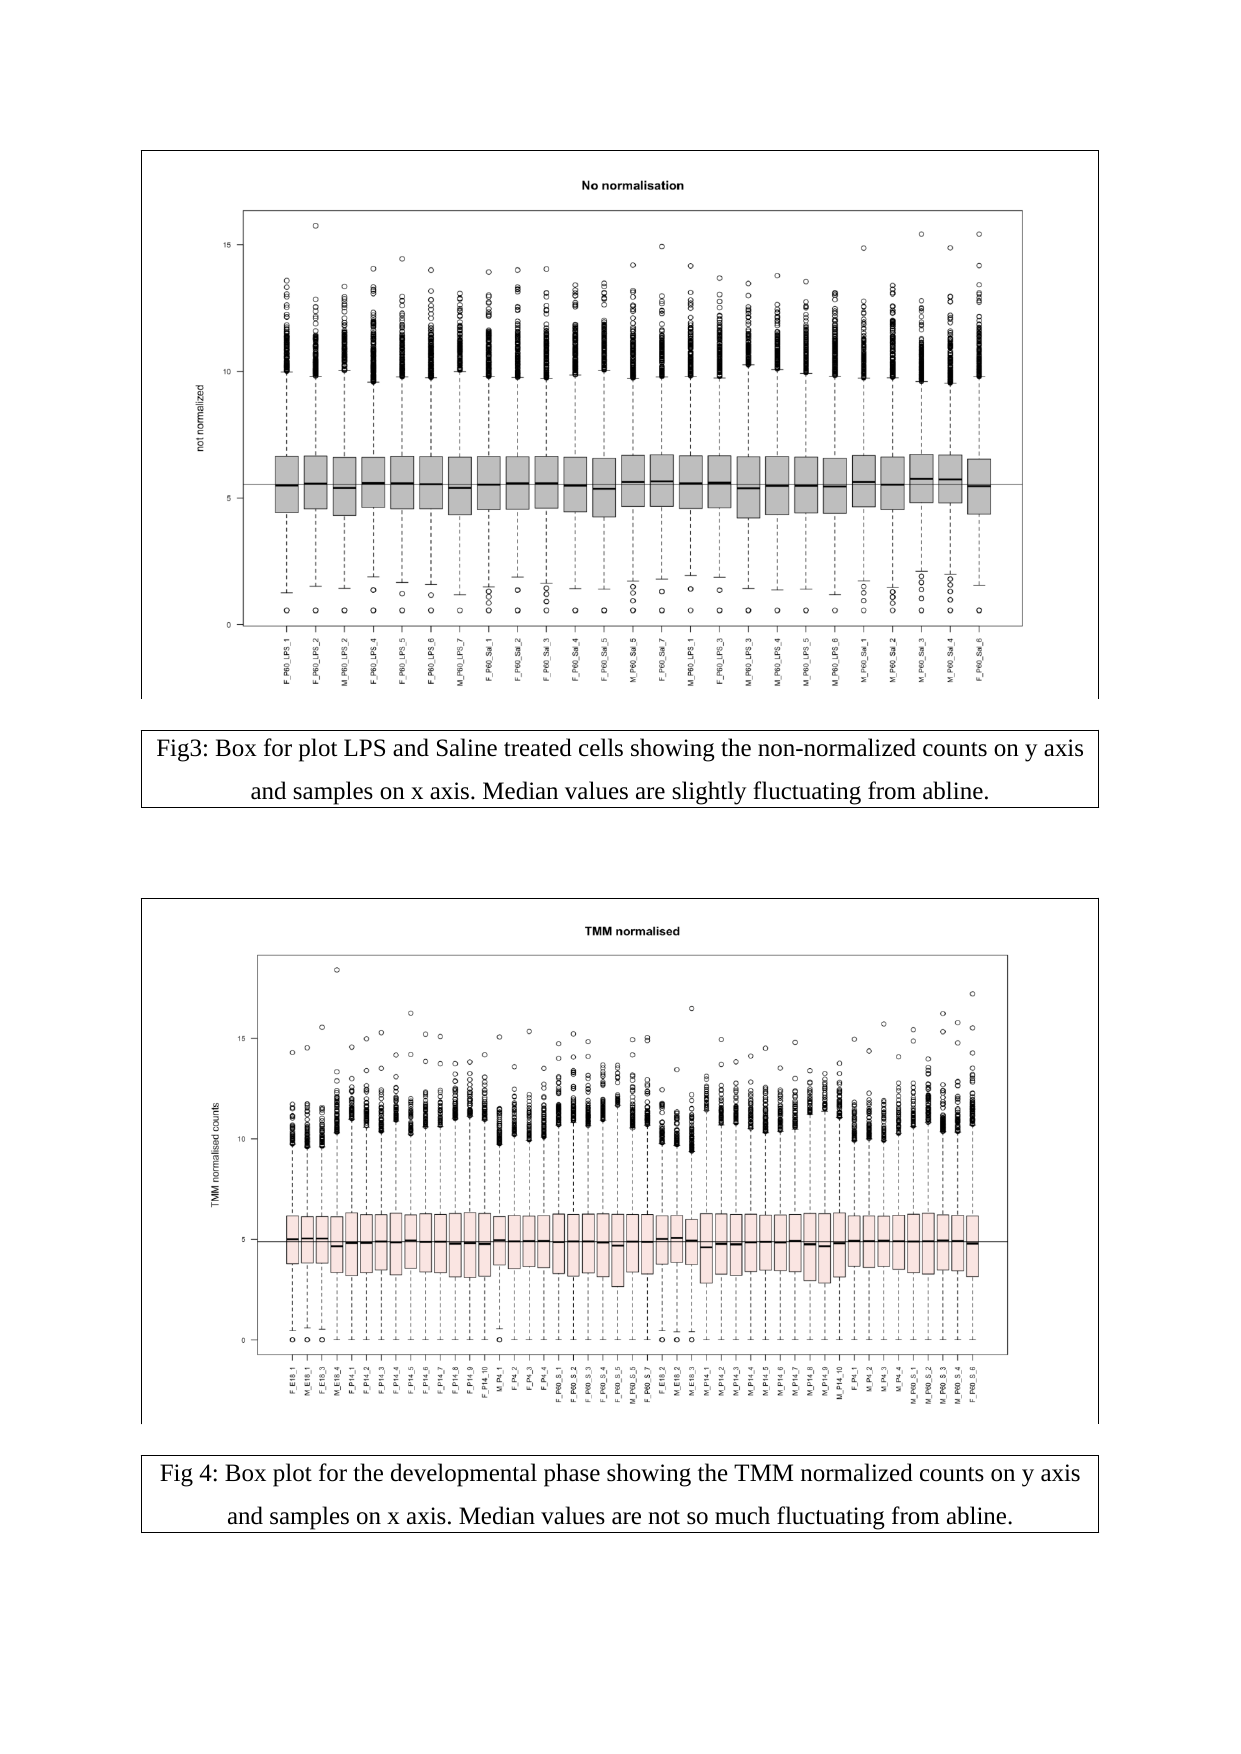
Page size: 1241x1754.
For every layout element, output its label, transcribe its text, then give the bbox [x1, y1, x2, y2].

picture [201, 900, 1039, 1423]
text Fig3: Box for plot LPS and Saline treated cells showing the non-normalized counts on y axis and samples on x axis. Median values are slightly fluctuating from abline. [142, 731, 1098, 807]
text Fig 4: Box plot for the developmental phase showing the TMM normalized counts on y axis and samples on x axis. Median values are not so much fluctuating from abline. [142, 1456, 1098, 1532]
picture [185, 153, 1055, 697]
